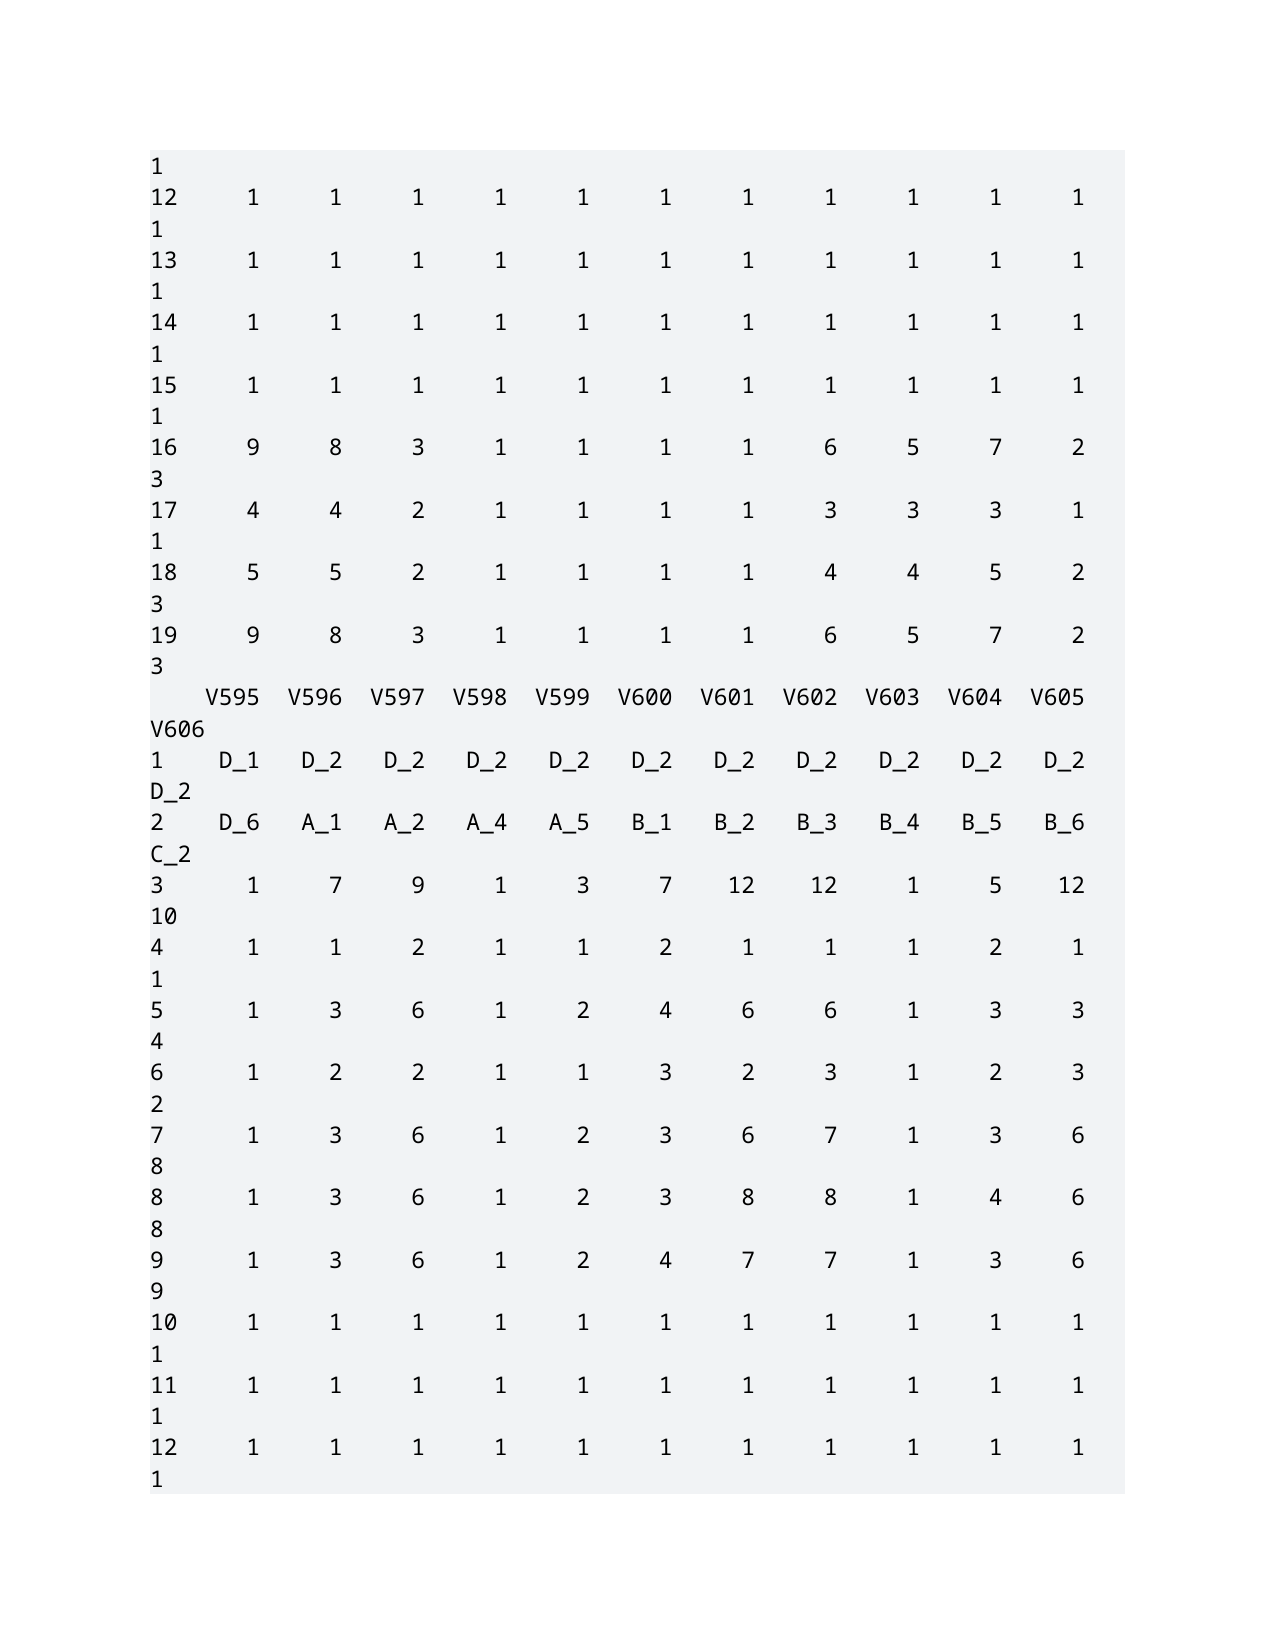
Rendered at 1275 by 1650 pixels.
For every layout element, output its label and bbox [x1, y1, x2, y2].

text [150, 150, 1125, 1494]
